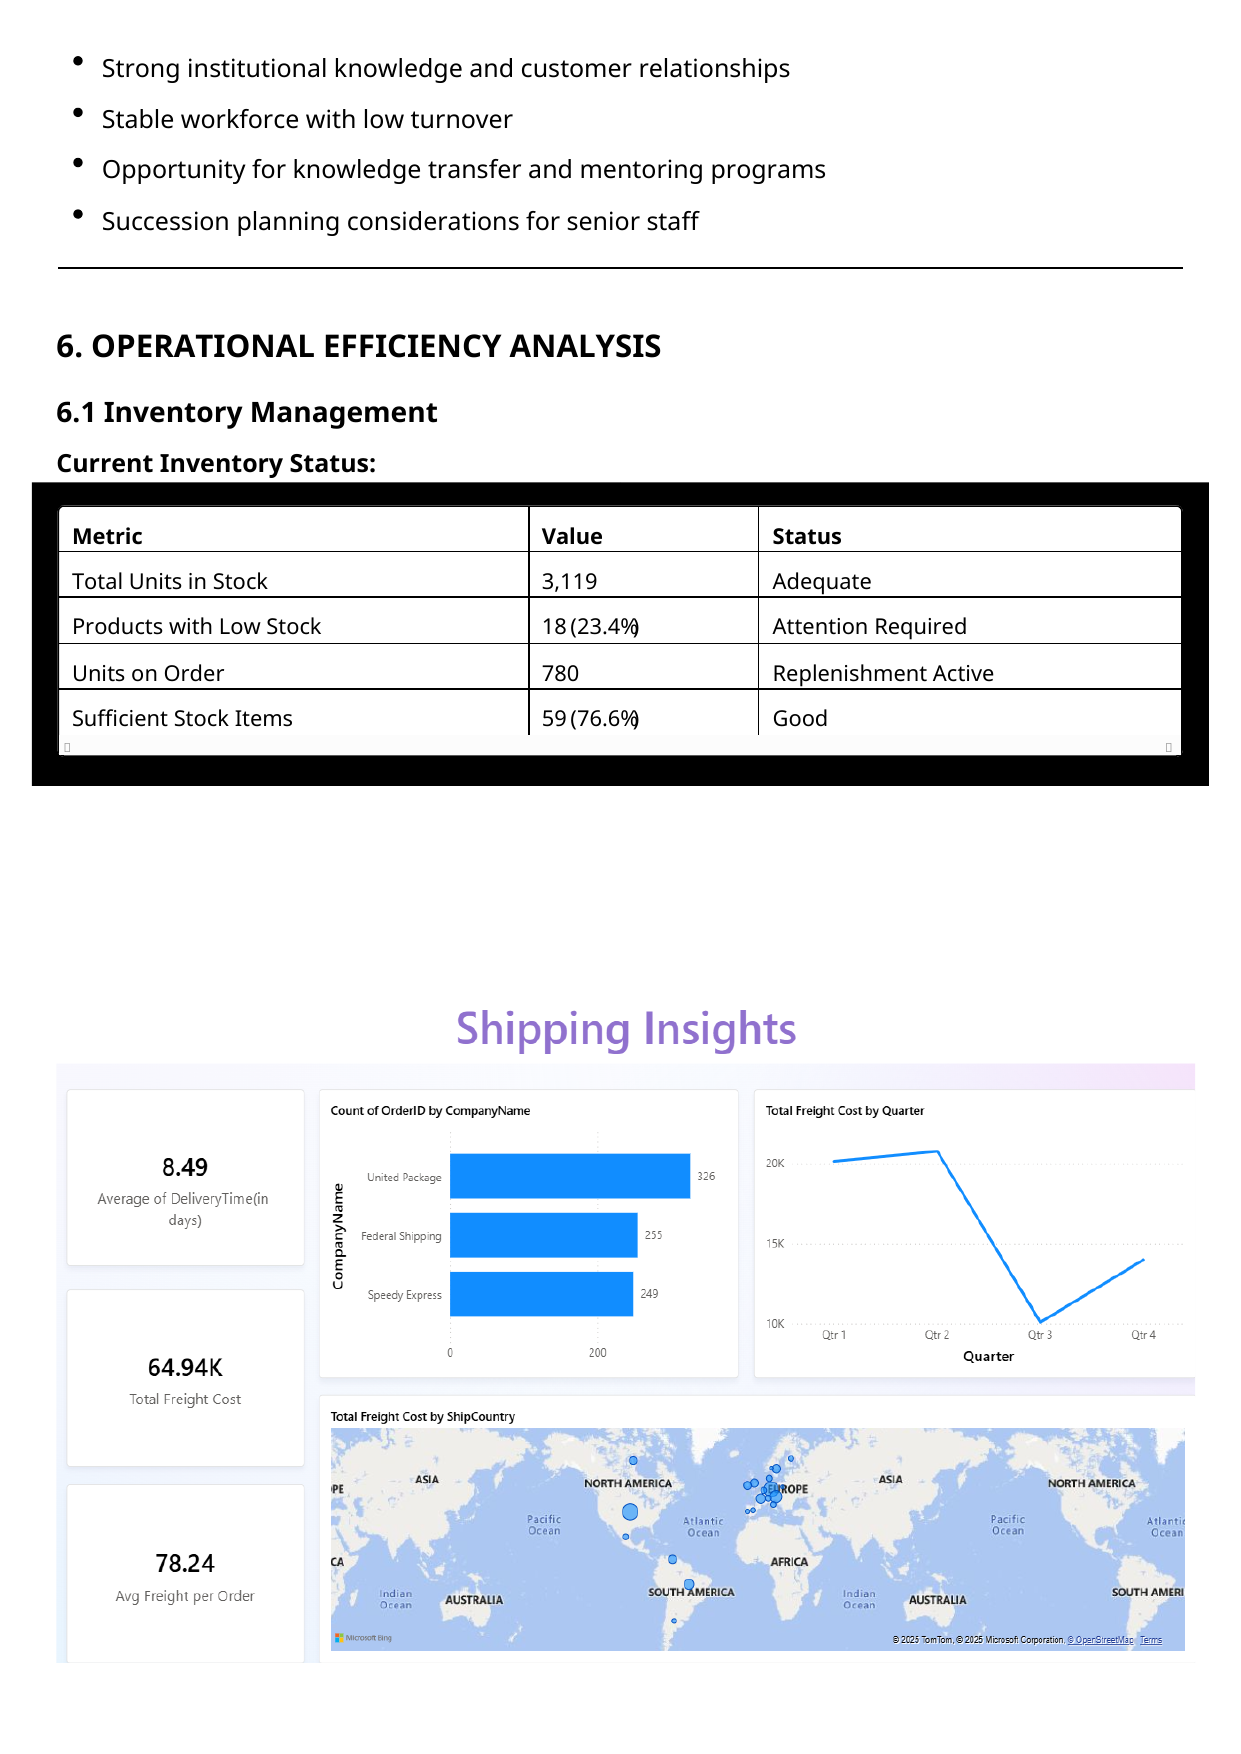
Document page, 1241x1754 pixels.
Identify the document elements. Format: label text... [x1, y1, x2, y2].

subtitle 6.1 Inventory Management [56, 392, 638, 430]
subtitle 6. OPERATIONAL EFFICIENCY ANALYSIS [56, 324, 1183, 366]
text Current Inventory Status: [56, 446, 732, 480]
picture [56, 998, 1196, 1663]
